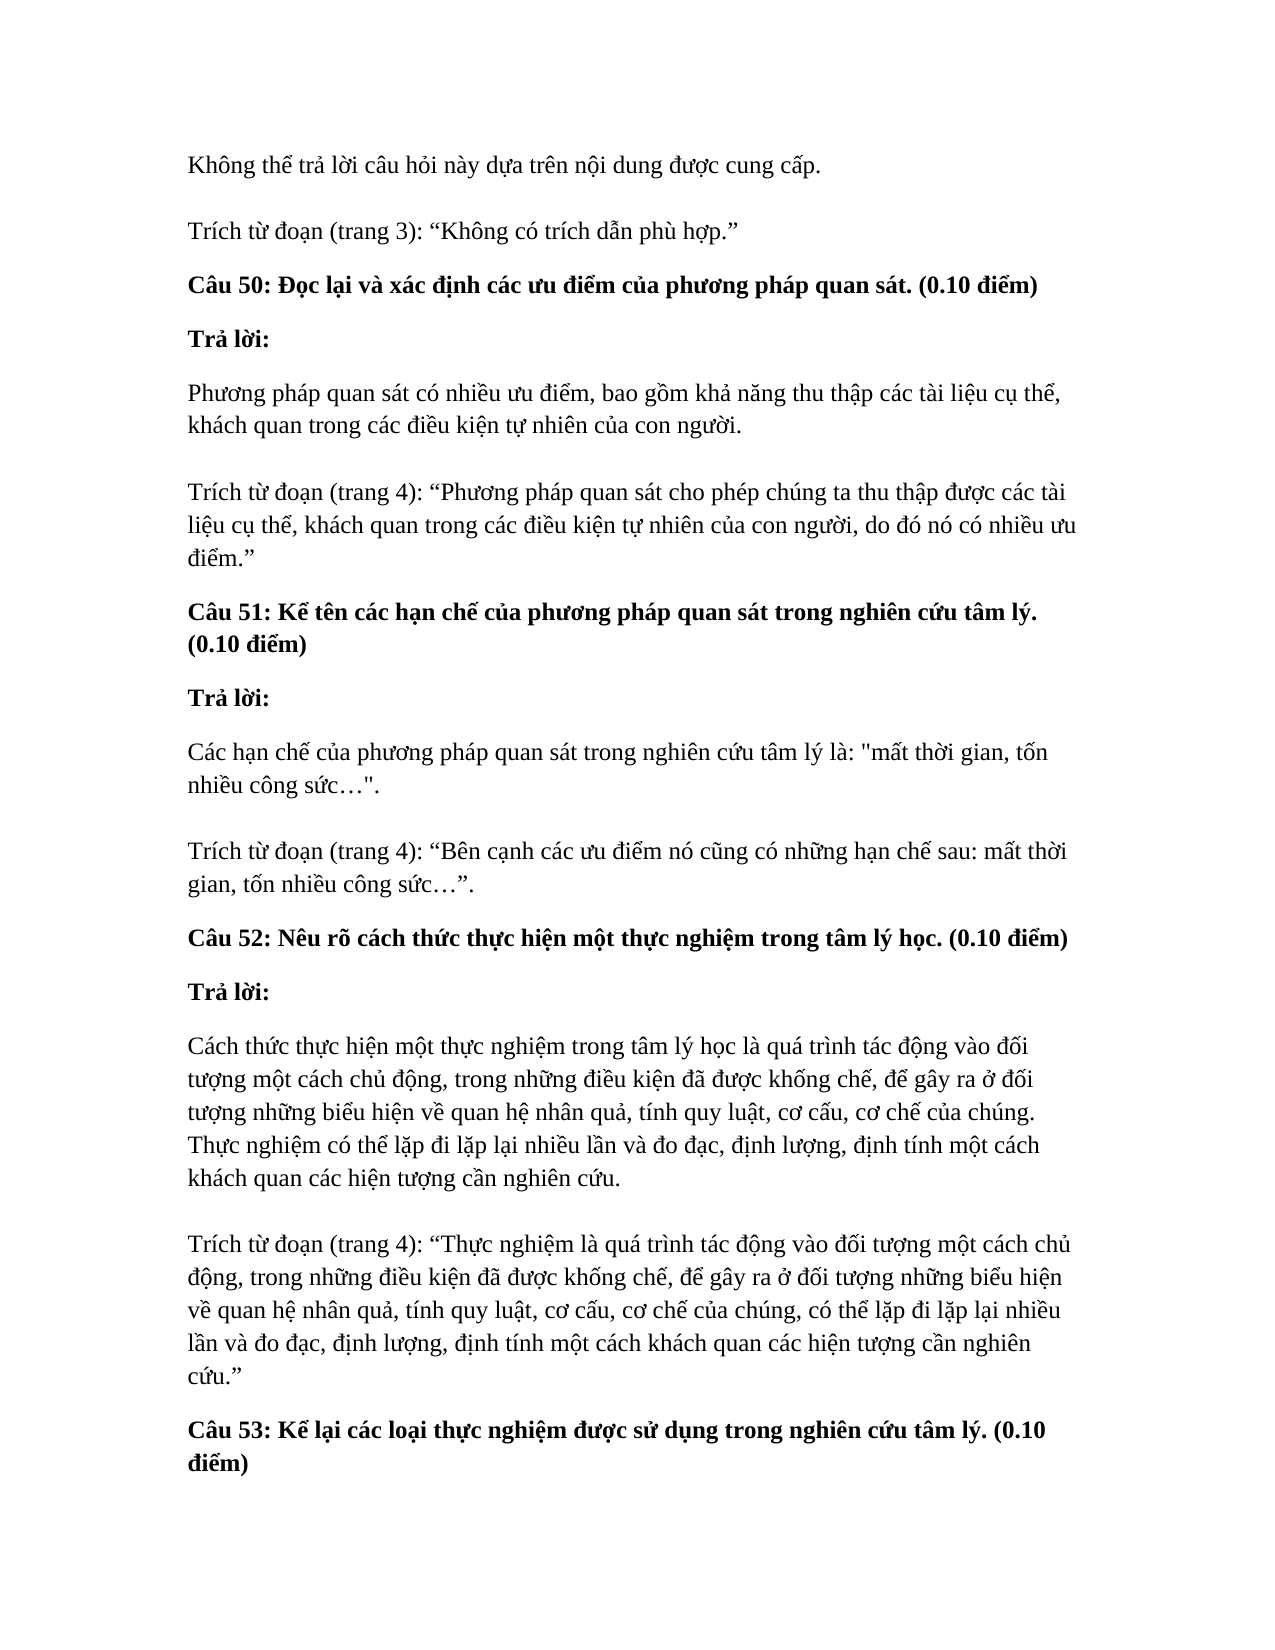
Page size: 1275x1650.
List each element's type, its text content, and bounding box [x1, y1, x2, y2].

text Câu 52: Nêu rõ cách thức thực hiện một thực nghiệm trong tâm lý học. (0.10 điểm) [187, 923, 1087, 952]
text Không thể trả lời câu hỏi này dựa trên nội dung được cung cấp. Trích từ đoạn (trang 3): “Không có trích dẫn phù hợp.” [187, 150, 1087, 245]
text Trả lời: [187, 977, 1087, 1006]
text Cách thức thực hiện một thực nghiệm trong tâm lý học là quá trình tác động vào đối tượng một cách chủ động, trong những điều kiện đã được khống chế, để gây ra ở đối tượng những biểu hiện về quan hệ nhân quả, tính quy luật, cơ cấu, cơ chế của chúng. Thực nghiệm có thể lặp đi lặp lại nhiều lần và đo đạc, định lượng, định tính một cách khách quan các hiện tượng cần nghiên cứu. Trích từ đoạn (trang 4): “Thực nghiệm là quá trình tác động vào đối tượng một cách chủ động, trong những điều kiện đã được khống chế, để gây ra ở đối tượng những biểu hiện về quan hệ nhân quả, tính quy luật, cơ cấu, cơ chế của chúng, có thể lặp đi lặp lại nhiều lần và đo đạc, định lượng, định tính một cách khách quan các hiện tượng cần nghiên cứu.” [187, 1031, 1087, 1390]
text Các hạn chế của phương pháp quan sát trong nghiên cứu tâm lý là: "mất thời gian, tốn nhiều công sức…". Trích từ đoạn (trang 4): “Bên cạnh các ưu điểm nó cũng có những hạn chế sau: mất thời gian, tốn nhiều công sức…”. [187, 737, 1087, 898]
text Câu 51: Kể tên các hạn chế của phương pháp quan sát trong nghiên cứu tâm lý. (0.10 điểm) [187, 597, 1087, 658]
text Câu 53: Kể lại các loại thực nghiệm được sử dụng trong nghiên cứu tâm lý. (0.10 điểm) [187, 1415, 1087, 1477]
text Trả lời: [187, 683, 1087, 712]
text Trả lời: [187, 324, 1087, 352]
text Câu 50: Đọc lại và xác định các ưu điểm của phương pháp quan sát. (0.10 điểm) [187, 270, 1087, 299]
text Phương pháp quan sát có nhiều ưu điểm, bao gồm khả năng thu thập các tài liệu cụ thể, khách quan trong các điều kiện tự nhiên của con người. Trích từ đoạn (trang 4): “Phương pháp quan sát cho phép chúng ta thu thập được các tài liệu cụ thể, khách quan trong các điều kiện tự nhiên của con người, do đó nó có nhiều ưu điểm.” [187, 378, 1087, 571]
